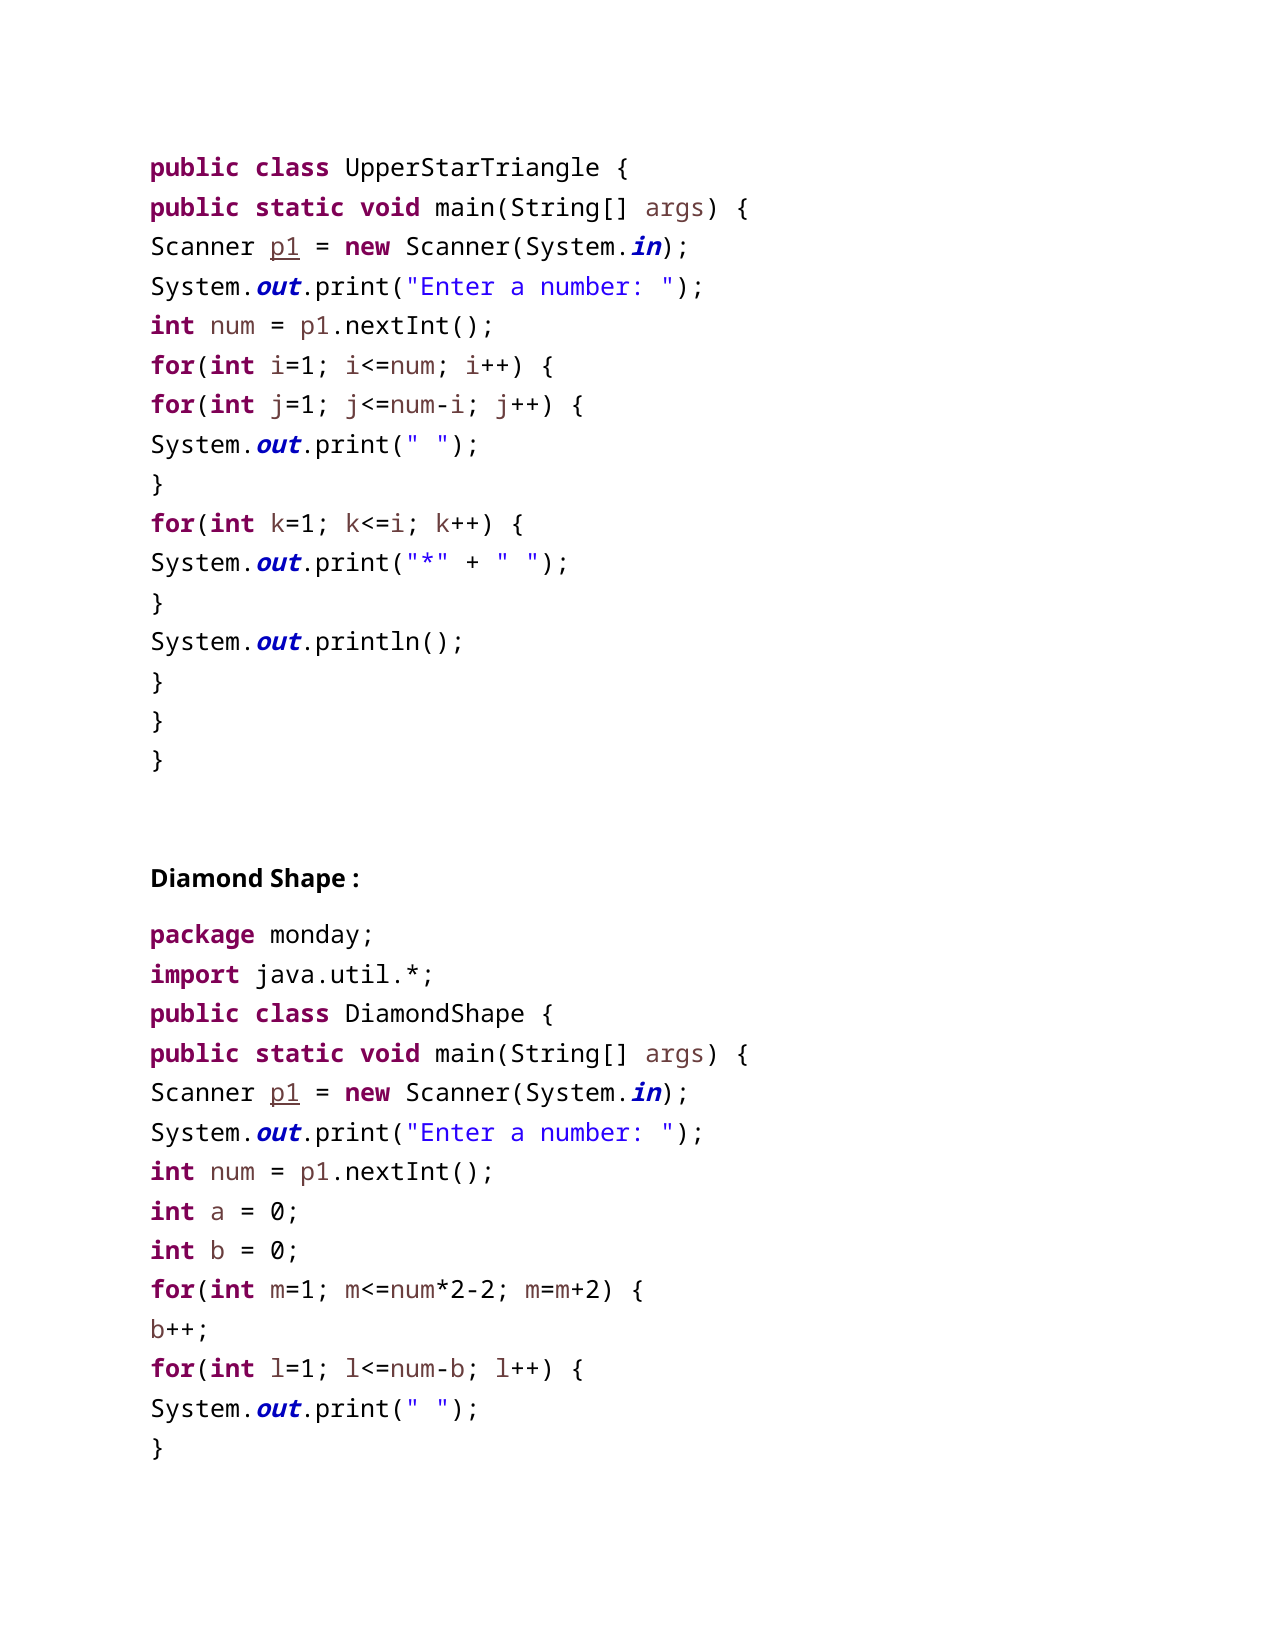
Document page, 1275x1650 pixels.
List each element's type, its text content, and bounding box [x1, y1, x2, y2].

text import java.util.*; [150, 956, 1125, 990]
text Scanner p1 = new Scanner(System.in); [150, 229, 1125, 263]
text System.out.print("Enter a number: "); [150, 268, 1125, 302]
text } [150, 663, 1125, 697]
text System.out.println(); [150, 624, 1125, 658]
text } [150, 1430, 1125, 1464]
text public static void main(String[] args) { [150, 189, 1125, 223]
text for(int j=1; j<=num-i; j++) { [150, 387, 1125, 421]
text for(int l=1; l<=num-b; l++) { [150, 1351, 1125, 1385]
text public class UpperStarTriangle { [150, 150, 1125, 184]
text System.out.print(" "); [150, 1391, 1125, 1424]
text System.out.print("*" + " "); [150, 545, 1125, 579]
text package monday; [150, 917, 1125, 951]
text for(int m=1; m<=num*2-2; m=m+2) { [150, 1272, 1125, 1306]
text } [150, 466, 1125, 500]
text } [150, 584, 1125, 618]
text Scanner p1 = new Scanner(System.in); [150, 1075, 1125, 1109]
text int b = 0; [150, 1233, 1125, 1267]
text for(int i=1; i<=num; i++) { [150, 347, 1125, 381]
text public static void main(String[] args) { [150, 1035, 1125, 1069]
text int num = p1.nextInt(); [150, 1154, 1125, 1188]
text System.out.print(" "); [150, 426, 1125, 460]
text System.out.print("Enter a number: "); [150, 1114, 1125, 1148]
text b++; [150, 1312, 1125, 1346]
text Diamond Shape : [150, 861, 1125, 895]
text for(int k=1; k<=i; k++) { [150, 505, 1125, 539]
text } [150, 742, 1125, 776]
text int a = 0; [150, 1193, 1125, 1227]
text } [150, 703, 1125, 737]
text public class DiamondShape { [150, 996, 1125, 1030]
text int num = p1.nextInt(); [150, 308, 1125, 342]
